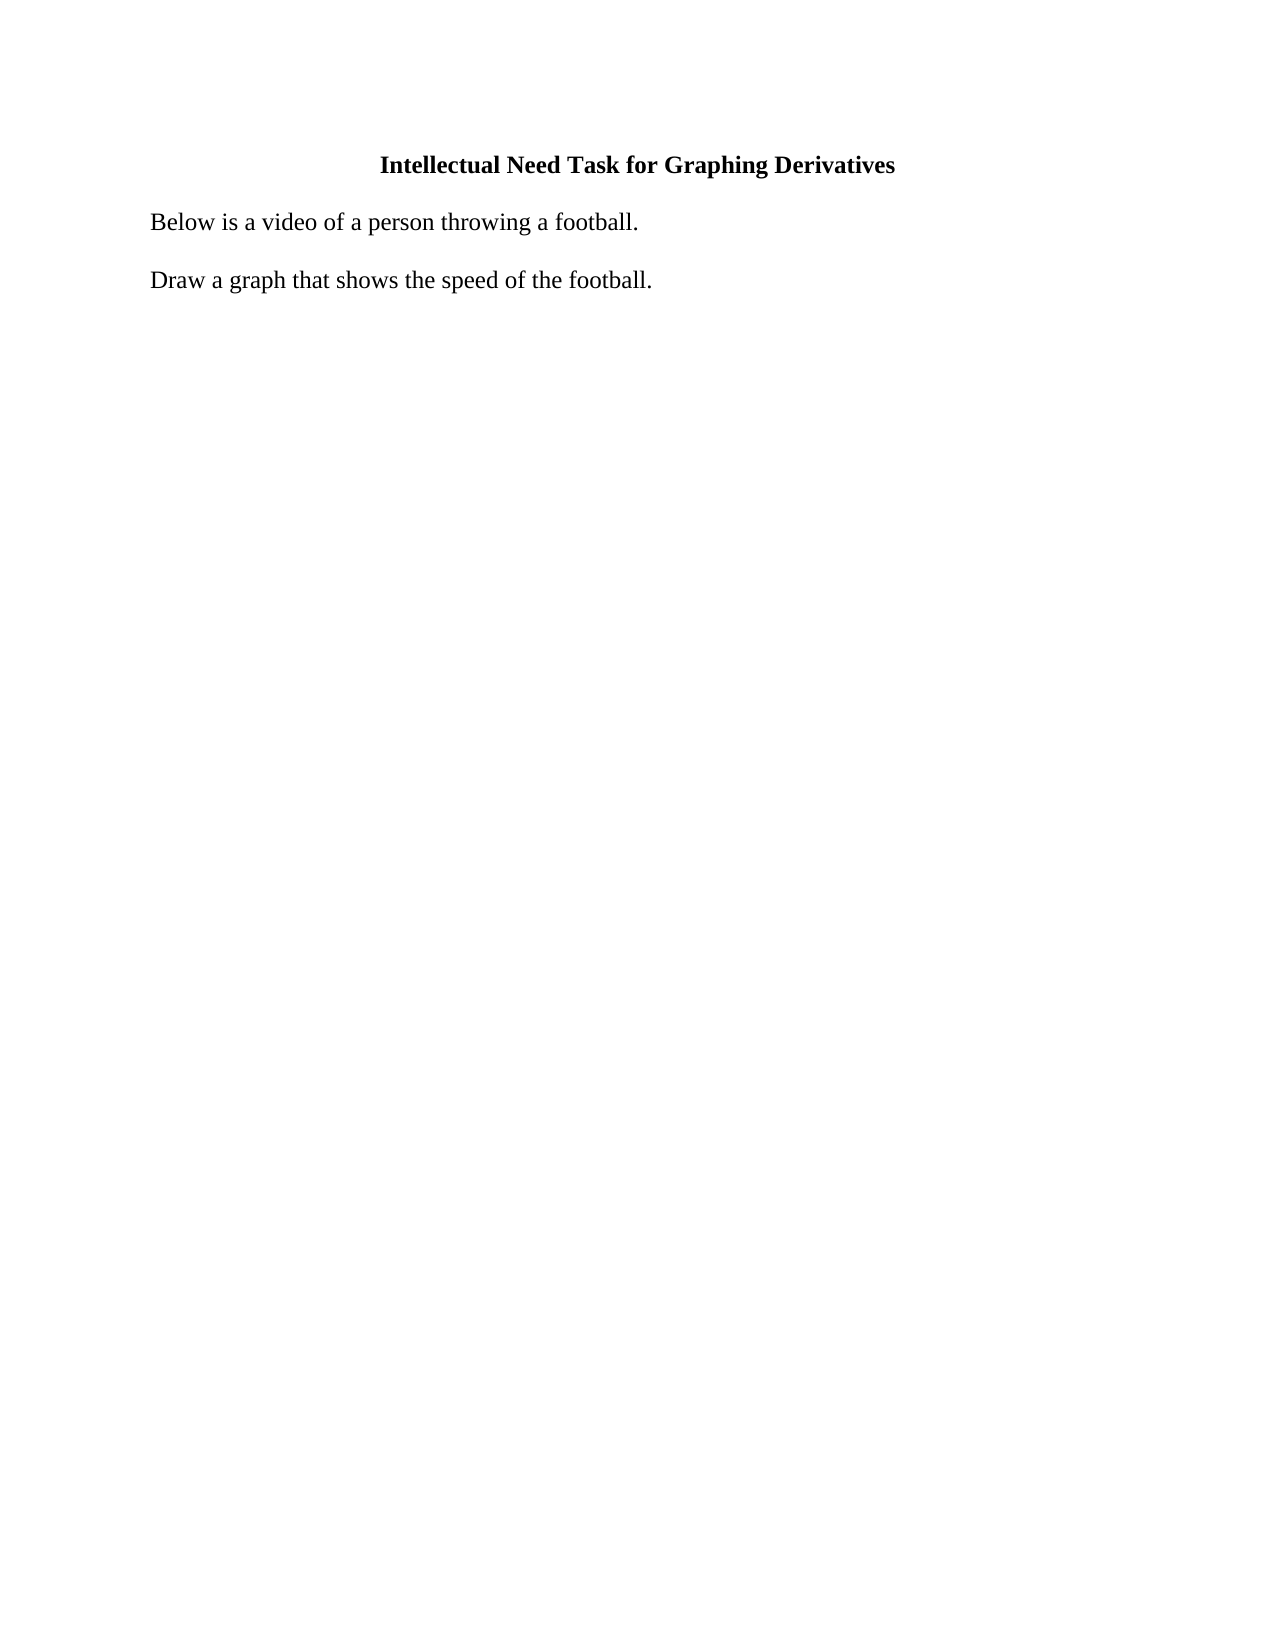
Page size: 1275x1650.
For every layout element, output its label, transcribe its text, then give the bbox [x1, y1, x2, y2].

text Draw a graph that shows the speed of the football. [150, 265, 1125, 294]
text Below is a video of a person throwing a football. [150, 207, 1125, 236]
text Intellectual Need Task for Graphing Derivatives [150, 150, 1125, 179]
